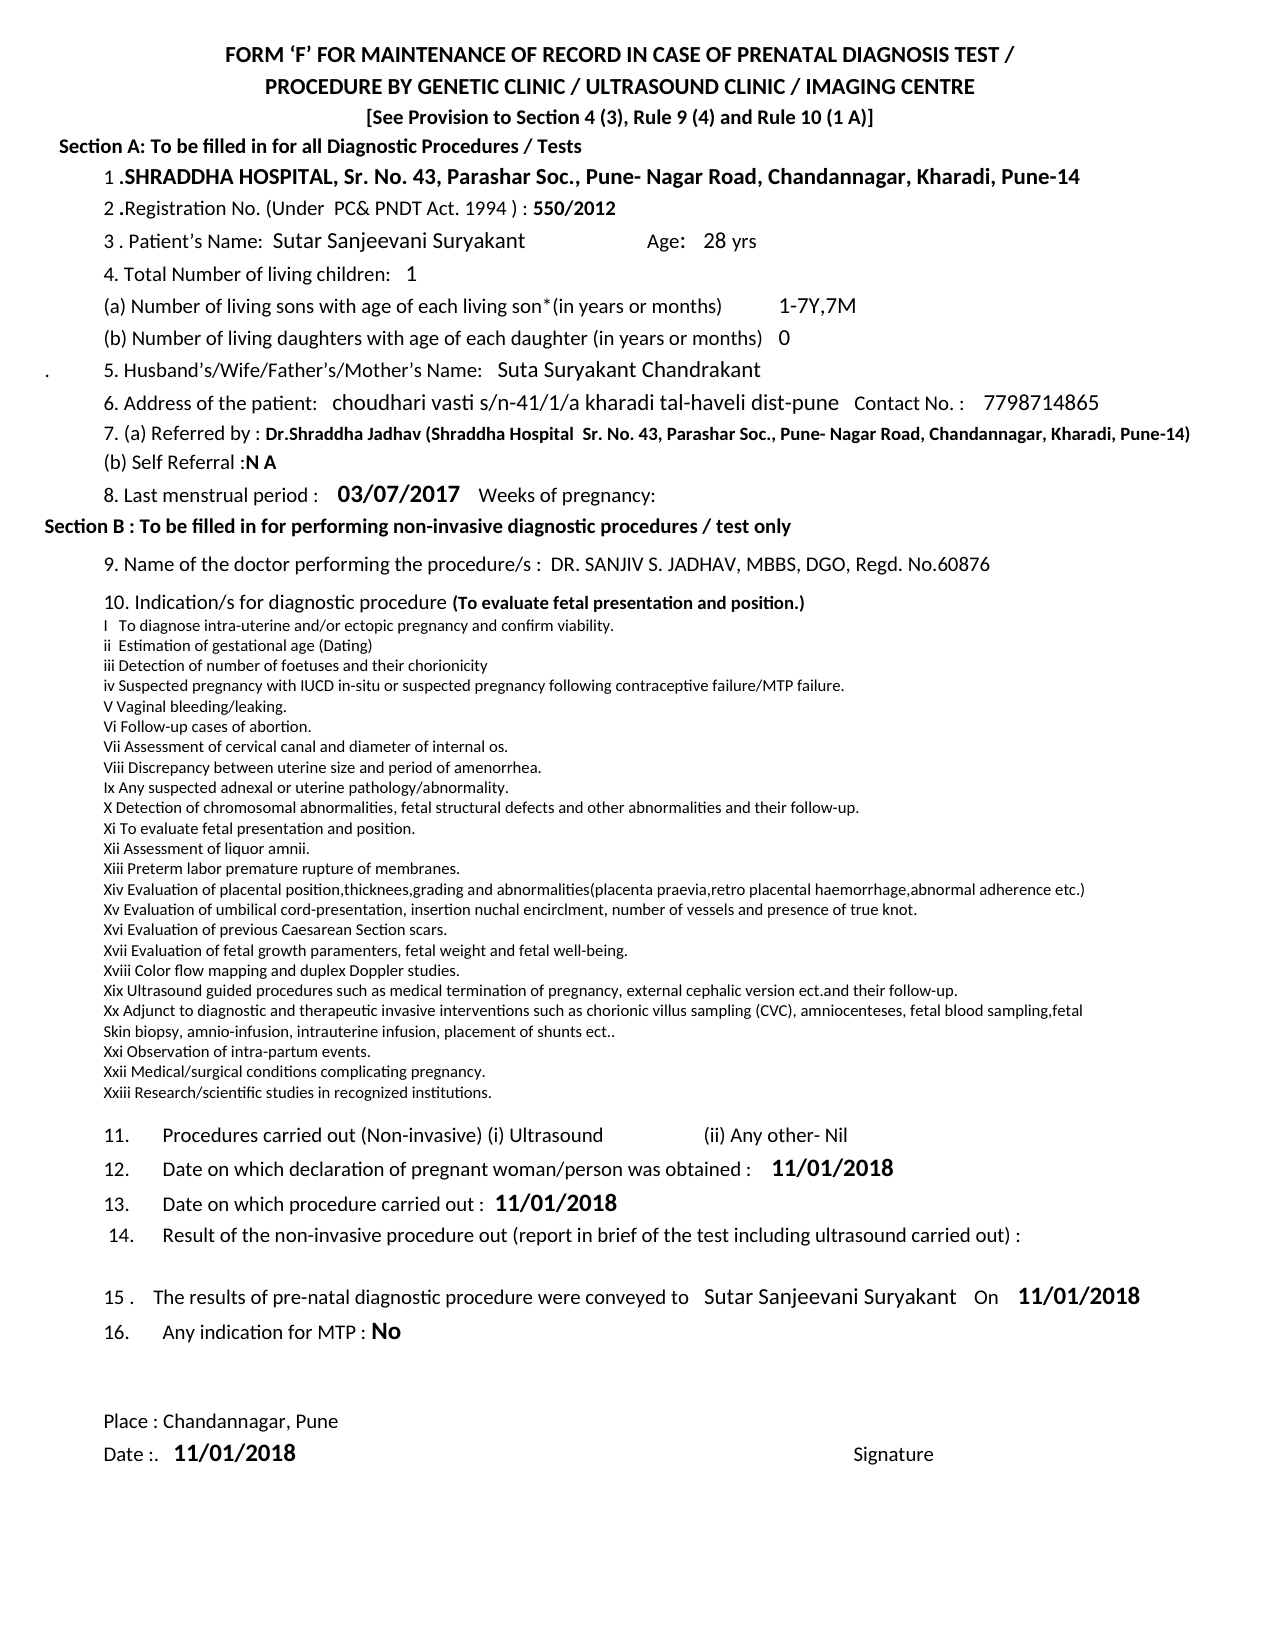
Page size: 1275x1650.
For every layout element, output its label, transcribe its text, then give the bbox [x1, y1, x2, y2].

text Xxiii Research/scientific studies in recognized institutions. [0, 1082, 1275, 1102]
text Section B : To be filled in for performing non-invasive diagnostic procedures / test only [44, 513, 1255, 538]
text Xx Adjunct to diagnostic and therapeutic invasive interventions such as chorionic villus sampling (CVC), amniocenteses, fetal blood sampling,fetal [0, 1001, 1275, 1021]
text 13. Date on which procedure carried out : [0, 1187, 1275, 1217]
text 12. Date on which declaration of pregnant woman/person was obtained : [0, 1152, 1275, 1182]
text Xix Ultrasound guided procedures such as medical termination of pregnancy, external cephalic version ect.and their follow-up. [0, 980, 1275, 1001]
text 9. Name of the doctor performing the procedure/s : DR. SANJIV S. JADHAV, MBBS, DGO, Regd. No.60876 [0, 551, 1255, 577]
text Skin biopsy, amnio-infusion, intrauterine infusion, placement of shunts ect.. [0, 1021, 1275, 1041]
text V Vaginal bleeding/leaking. [0, 696, 1196, 716]
text Xiv Evaluation of placental position,thicknees,grading and abnormalities(placenta praevia,retro placental haemorrhage,abnormal adherence etc.) [0, 879, 1275, 899]
text Vi Follow-up cases of abortion. [0, 716, 1196, 737]
text (b) Self Referral :N A [44, 449, 1255, 474]
text 8. Last menstrual period : Weeks of pregnancy: [44, 478, 1255, 509]
text Xvi Evaluation of previous Caesarean Section scars. [0, 919, 1275, 940]
text Xviii Color flow mapping and duplex Doppler studies. [0, 960, 1275, 980]
text Viii Discrepancy between uterine size and period of amenorrhea. [0, 757, 1196, 777]
text Vii Assessment of cervical canal and diameter of internal os. [0, 737, 1196, 757]
text ii Estimation of gestational age (Dating) [0, 635, 1196, 655]
text I To diagnose intra-uterine and/or ectopic pregnancy and confirm viability. [75, 615, 1255, 635]
text Xii Assessment of liquor amnii. [0, 838, 1196, 858]
text 15 . The results of pre-natal diagnostic procedure were conveyed to On [0, 1280, 1275, 1311]
text Xi To evaluate fetal presentation and position. [0, 818, 1196, 838]
text 3 . Patient’s Name: Age: yrs [44, 224, 1166, 254]
text Xv Evaluation of umbilical cord-presentation, insertion nuchal encirclment, number of vessels and presence of true knot. [0, 899, 1275, 919]
text (a) Number of living sons with age of each living son*(in years or months) [44, 291, 1255, 319]
text . 5. Husband’s/Wife/Father’s/Mother’s Name: [44, 355, 1255, 383]
text 4. Total Number of living children: [44, 259, 1196, 287]
text 10. Indication/s for diagnostic procedure (To evaluate fetal presentation and position.) [75, 589, 1255, 615]
text 14. Result of the non-invasive procedure out (report in brief of the test including ultrasound carried out) : [103, 1222, 1226, 1247]
text Ix Any suspected adnexal or uterine pathology/abnormality. [0, 777, 1196, 798]
text 7. (a) Referred by : Dr.Shraddha Jadhav (Shraddha Hospital Sr. No. 43, Parashar Soc., Pune- Nagar Road, Chandannagar, Kharadi, Pune-14) [44, 420, 1255, 445]
text Xxii Medical/surgical conditions complicating pregnancy. [0, 1062, 1275, 1082]
text 6. Address of the patient: Contact No. : [103, 388, 1255, 416]
text X Detection of chromosomal abnormalities, fetal structural defects and other abnormalities and their follow-up. [0, 798, 1196, 818]
text (b) Number of living daughters with age of each daughter (in years or months) [44, 323, 1255, 351]
text Xxi Observation of intra-partum events. [103, 1041, 1275, 1062]
text iii Detection of number of foetuses and their chorionicity [0, 655, 1196, 676]
text PROCEDURE BY GENETIC CLINIC / ULTRASOUND CLINIC / IMAGING CENTRE [44, 72, 1196, 100]
text 1 .SHRADDHA HOSPITAL, Sr. No. 43, Parashar Soc., Pune- Nagar Road, Chandannagar, Kharadi, Pune-14 [44, 162, 1196, 191]
text 11. Procedures carried out (Non-invasive) (i) Ultrasound (ii) Any other- Nil [0, 1123, 1275, 1148]
text Xiii Preterm labor premature rupture of membranes. [0, 858, 1196, 879]
text 16. Any indication for MTP : No [0, 1315, 1275, 1346]
text [See Provision to Section 4 (3), Rule 9 (4) and Rule 10 (1 A)] [44, 104, 1196, 129]
text iv Suspected pregnancy with IUCD in-situ or suspected pregnancy following contraceptive failure/MTP failure. [0, 676, 1196, 696]
text Section A: To be filled in for all Diagnostic Procedures / Tests [44, 133, 1196, 159]
text 2 .Registration No. (Under PC& PNDT Act. 1994 ) : 550/2012 [44, 195, 1196, 220]
text Date :. Signature [0, 1438, 1275, 1468]
text FORM ‘F’ FOR MAINTENANCE OF RECORD IN CASE OF PRENATAL DIAGNOSIS TEST / [44, 40, 1196, 68]
text Place : Chandannagar, Pune [0, 1408, 1275, 1434]
text Xvii Evaluation of fetal growth paramenters, fetal weight and fetal well-being. [0, 940, 1275, 960]
